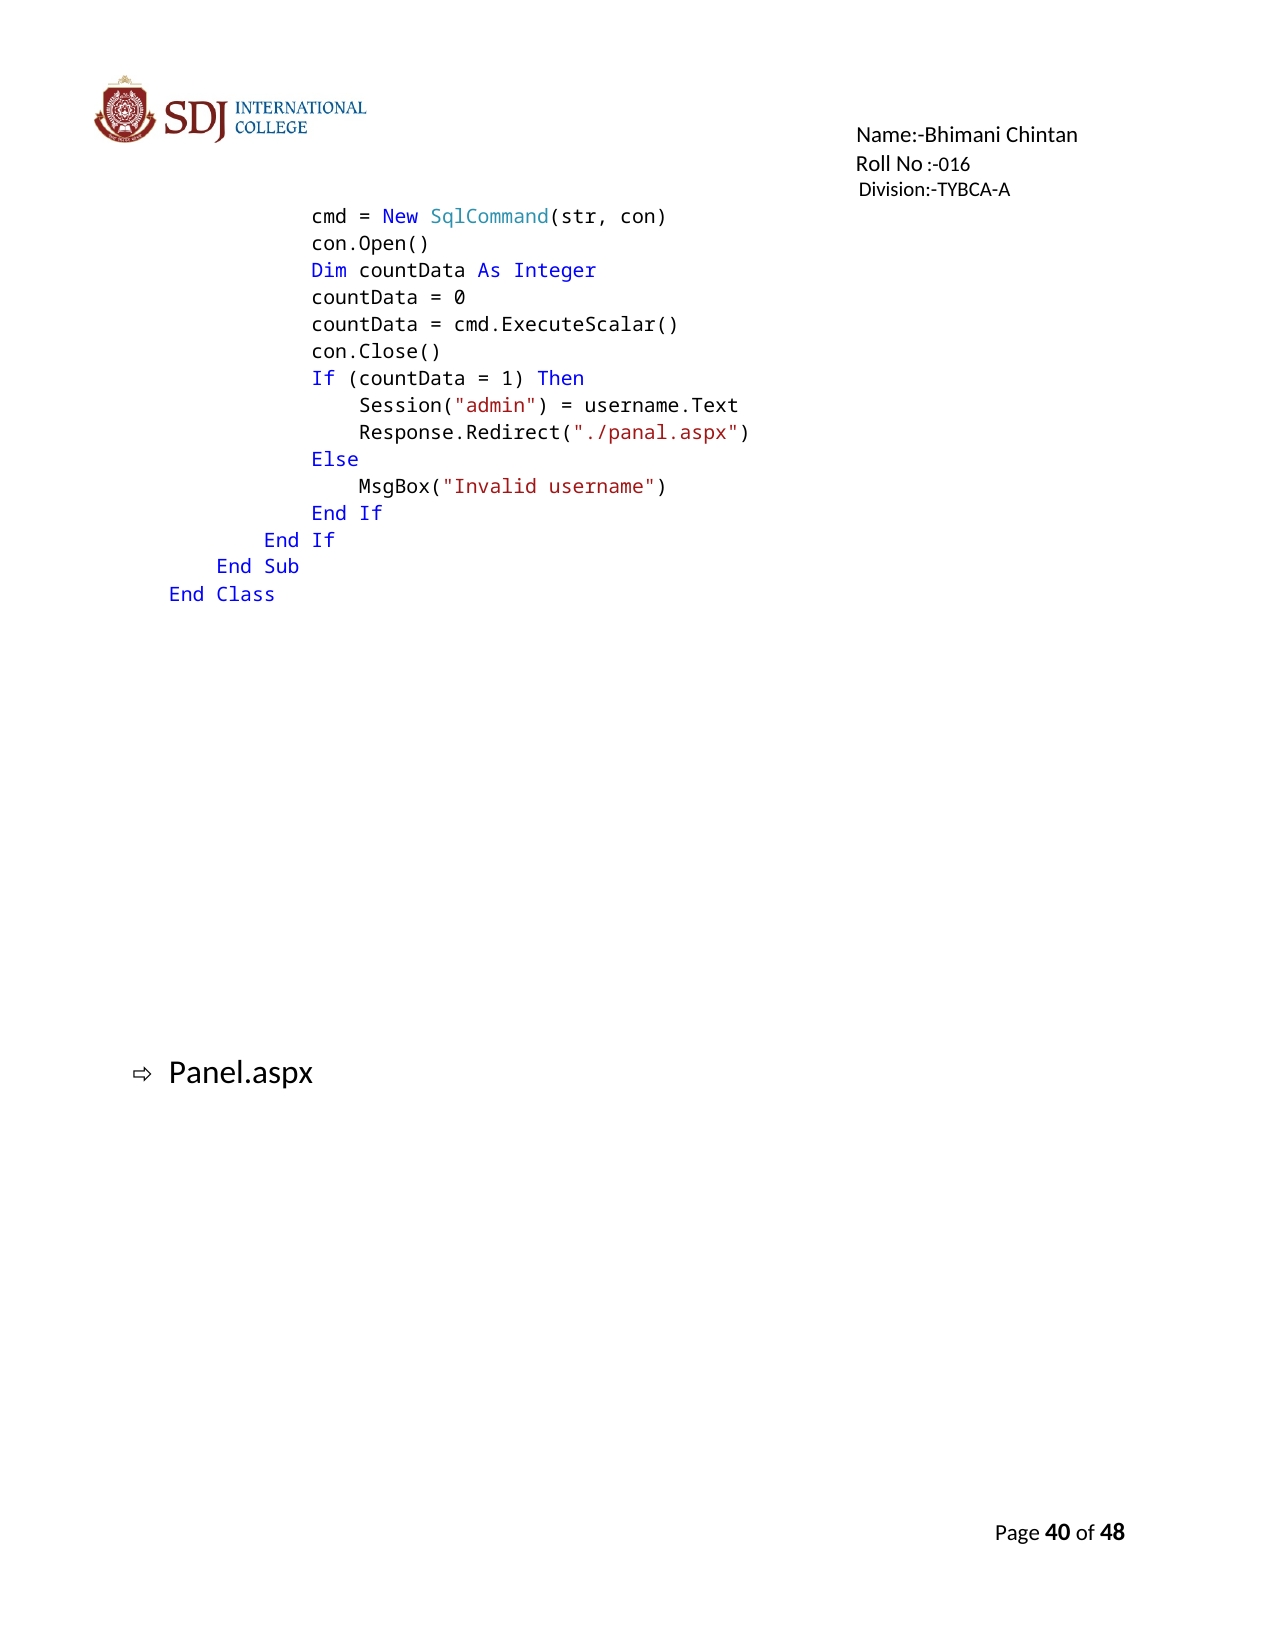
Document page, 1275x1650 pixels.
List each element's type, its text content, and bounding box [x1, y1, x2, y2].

text con.Open() [169, 229, 1125, 256]
text countData = 0 [169, 283, 1125, 310]
text If (countData = 1) Then [169, 364, 1125, 391]
list Panel.aspx [131, 1052, 1125, 1092]
text MsgBox("Invalid username") [169, 472, 1125, 499]
picture [93, 75, 367, 143]
text Else [169, 445, 1125, 472]
text cmd = New SqlCommand(str, con) [169, 202, 1125, 229]
text Response.Redirect("./panal.aspx") [169, 418, 1125, 445]
text End Class [169, 580, 1125, 607]
text countData = cmd.ExecuteScalar() [169, 310, 1125, 337]
text End If [169, 499, 1125, 526]
text End Sub [169, 553, 1125, 580]
text con.Close() [169, 337, 1125, 364]
text Dim countData As Integer [169, 256, 1125, 283]
text End If [169, 526, 1125, 553]
text Session("admin") = username.Text [169, 391, 1125, 418]
